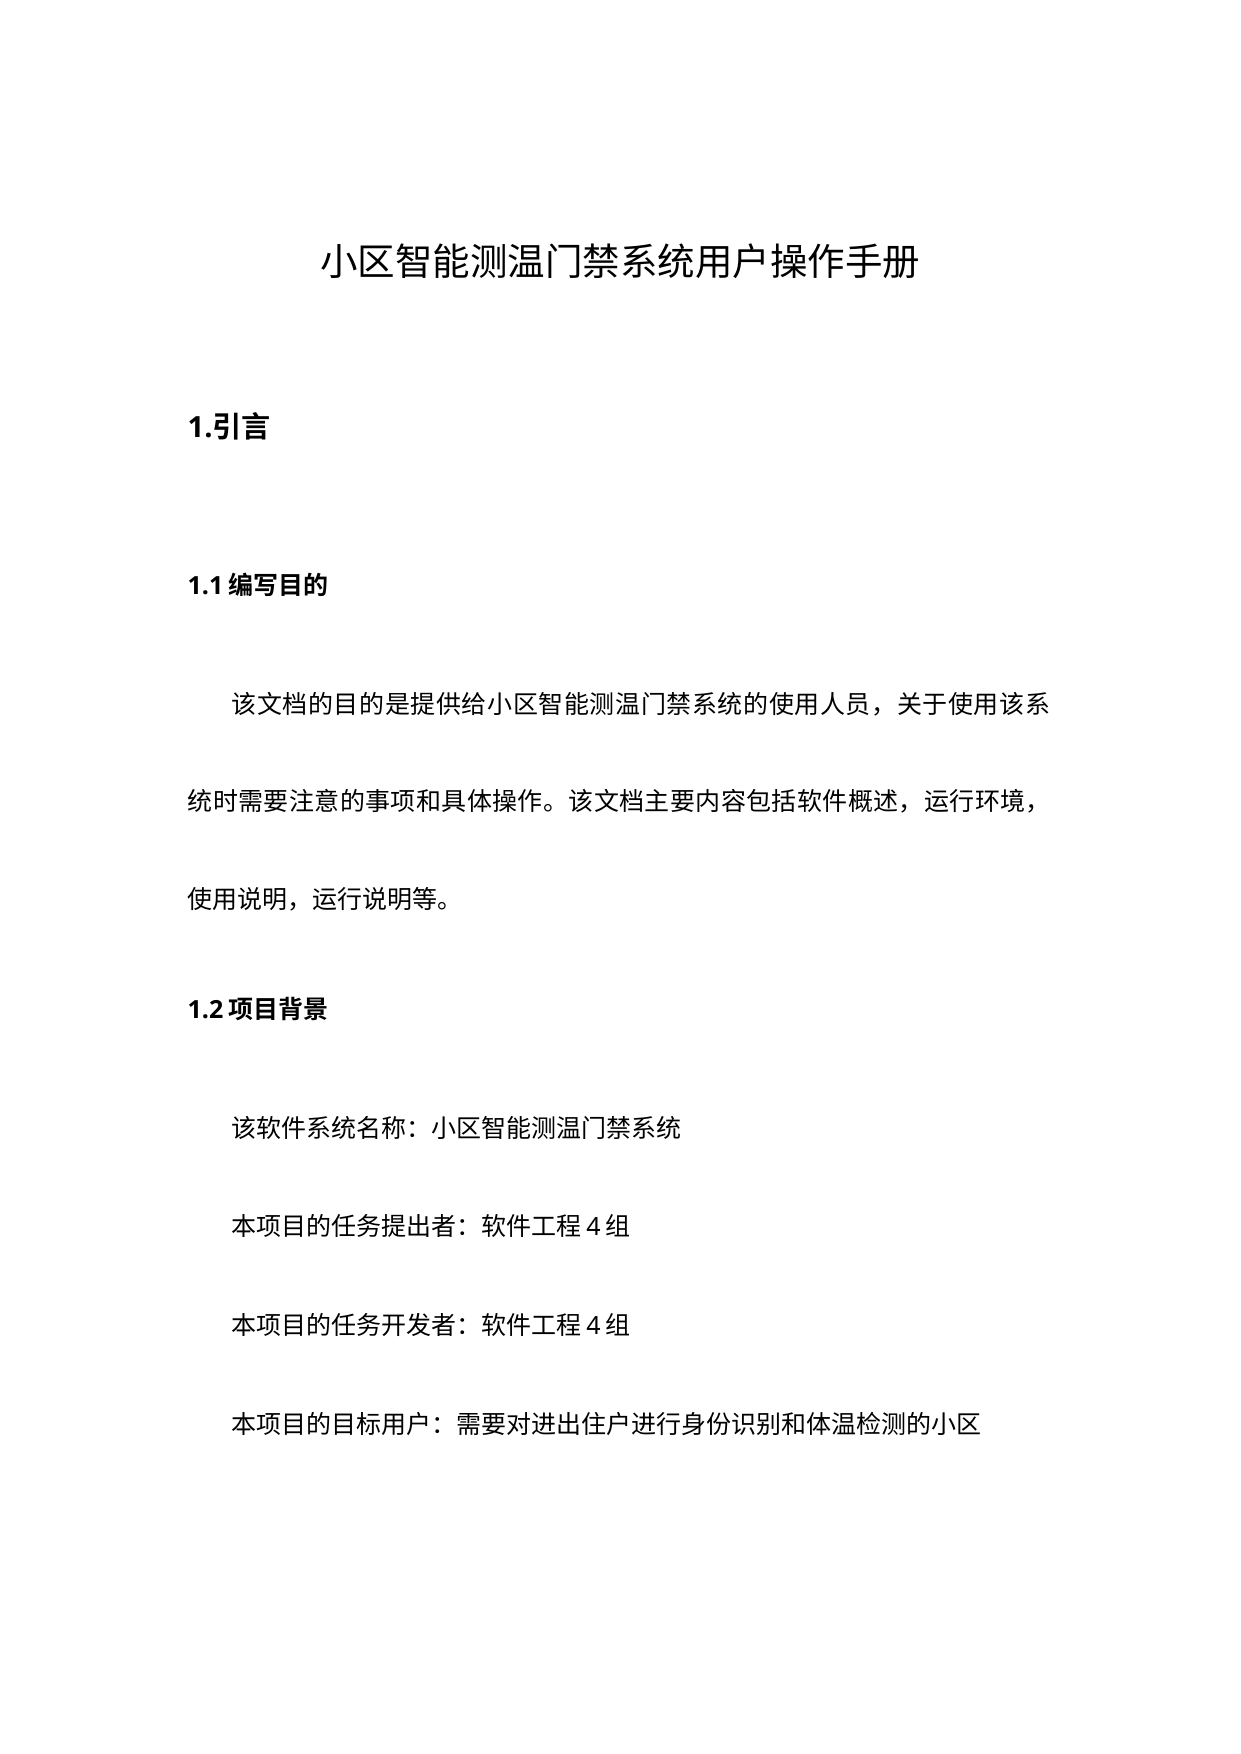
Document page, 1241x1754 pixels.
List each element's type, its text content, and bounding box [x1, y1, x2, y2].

text 小区智能测温门禁系统用户操作手册 [187, 227, 1053, 292]
text 该软件系统名称：小区智能测温门禁系统 [187, 1094, 1053, 1159]
subtitle 1.2项目背景 [187, 975, 1053, 1040]
subtitle 1.引言 [187, 392, 1053, 457]
text 本项目的任务提出者：软件工程4组 [187, 1192, 1053, 1257]
subtitle 1.1编写目的 [187, 551, 1053, 616]
text 该文档的目的是提供给小区智能测温门禁系统的使用人员，关于使用该系统时需要注意的事项和具体操作。该文档主要内容包括软件概述，运行环境，使用说明，运行说明等。 [187, 670, 1053, 930]
text 本项目的任务开发者：软件工程4组 [187, 1291, 1053, 1356]
text 本项目的目标用户：需要对进出住户进行身份识别和体温检测的小区 [187, 1390, 1053, 1455]
